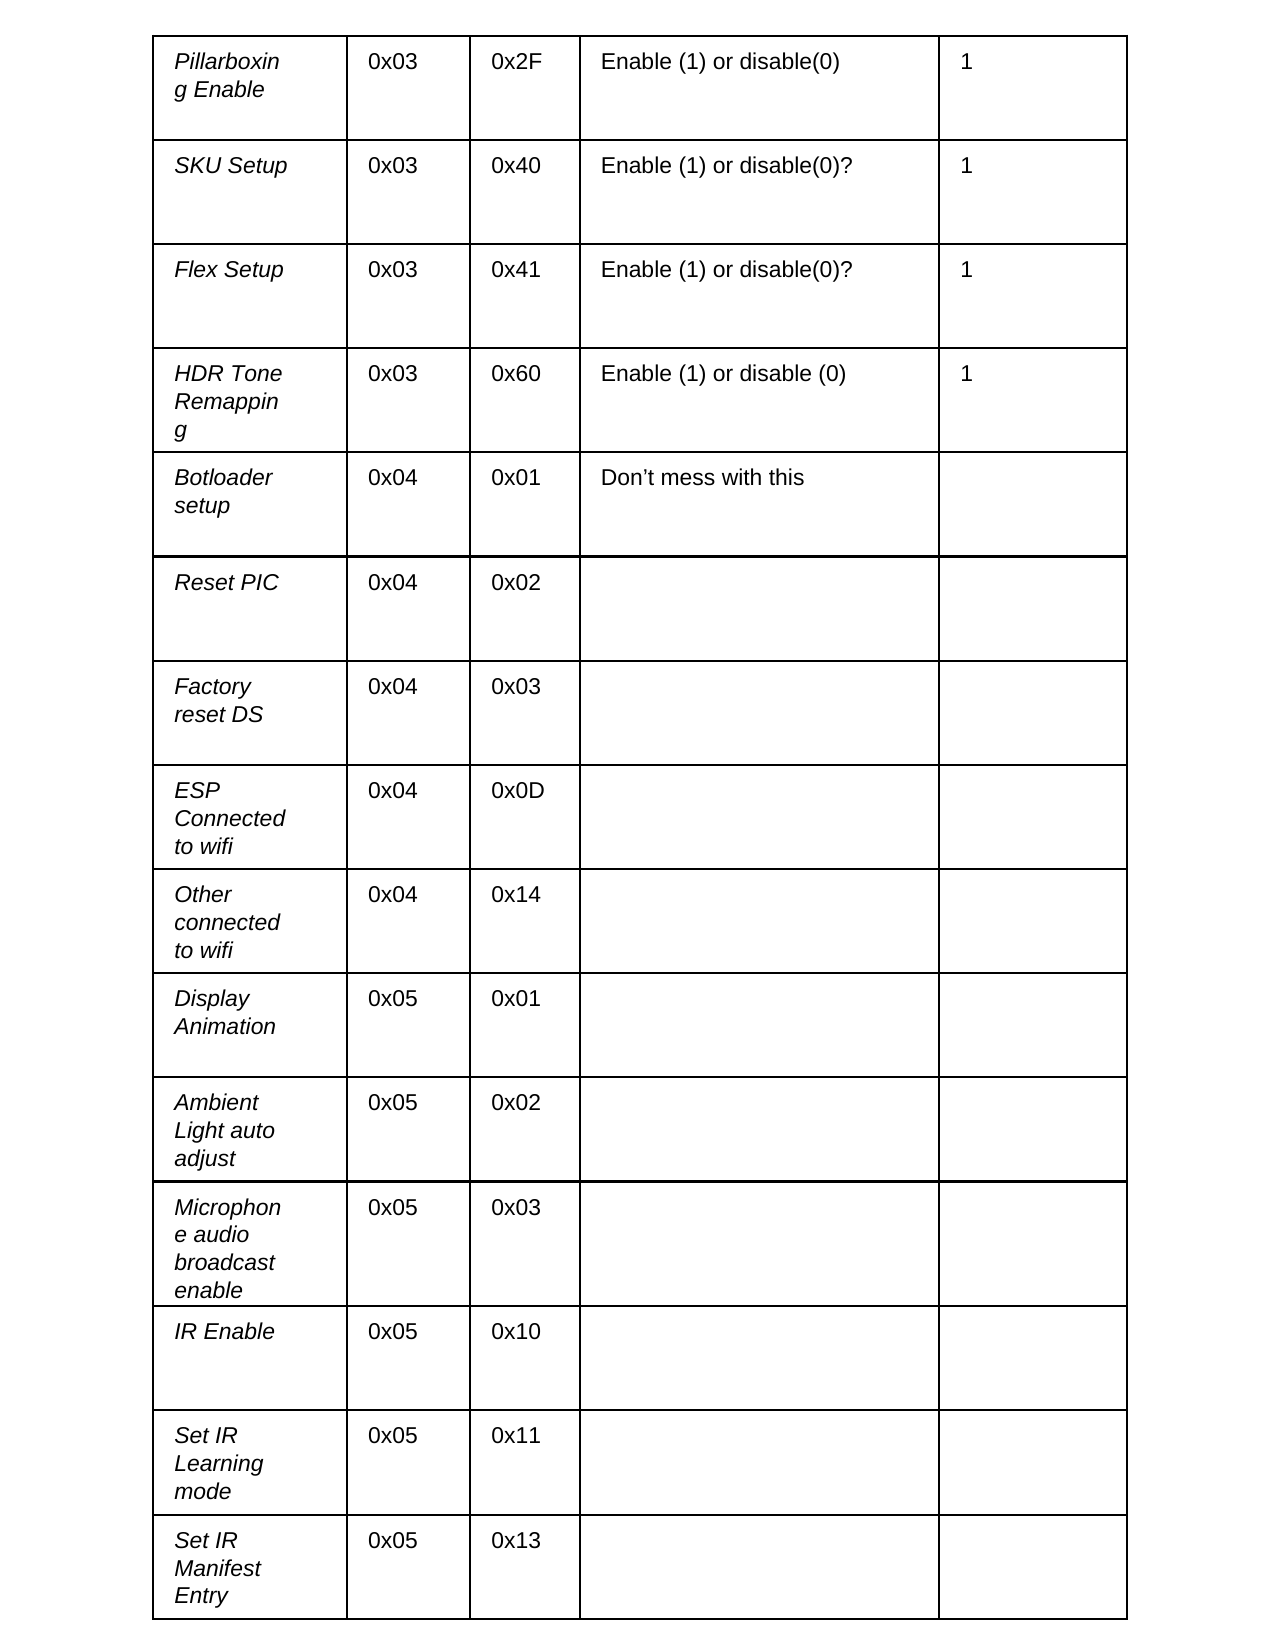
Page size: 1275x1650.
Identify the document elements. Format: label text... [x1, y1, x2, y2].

table_cell 0x05 [348, 1411, 469, 1513]
table_cell [940, 1516, 1126, 1618]
table_cell 0x02 [471, 558, 579, 659]
table_cell [940, 662, 1126, 764]
table_cell [940, 1307, 1126, 1409]
table_cell 0x01 [471, 974, 579, 1076]
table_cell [581, 37, 938, 139]
table_cell 0x04 [348, 662, 469, 764]
table_cell [940, 558, 1126, 659]
table_cell HDR Tone Remapping [154, 349, 346, 451]
table_cell Display Animation [154, 974, 346, 1076]
table_cell 0x40 [471, 141, 579, 243]
table_cell 1 [940, 37, 1126, 139]
table_cell 0x14 [471, 870, 579, 972]
table_cell 0x60 [471, 349, 579, 451]
table_cell Botloader setup [154, 453, 346, 555]
table_cell Don’t mess with this [581, 453, 938, 555]
table_cell 0x10 [471, 1307, 579, 1409]
table_cell 0x03 [348, 245, 469, 347]
table_cell Set IR Learning mode [154, 1411, 346, 1513]
table_cell Other connected to wifi [154, 870, 346, 972]
table_cell [581, 1078, 938, 1180]
table_cell [940, 870, 1126, 972]
table_cell [940, 1078, 1126, 1180]
table_cell [581, 870, 938, 972]
table_cell SKU Setup [154, 141, 346, 243]
table_cell 0x04 [348, 558, 469, 659]
table_cell Reset PIC [154, 558, 346, 659]
table_cell 0x41 [471, 245, 579, 347]
table_cell Enable (1) or disable (0) [581, 349, 938, 451]
table_cell [581, 558, 938, 659]
table_cell [581, 766, 938, 868]
table_cell [581, 1411, 938, 1513]
table_cell [940, 974, 1126, 1076]
table_cell 1 [940, 141, 1126, 243]
table_cell [940, 766, 1126, 868]
table_cell Pillarboxing Enable [154, 37, 346, 139]
table_cell Flex Setup [154, 245, 346, 347]
table_cell [581, 1516, 938, 1618]
table_cell 0x05 [348, 1183, 469, 1305]
table_cell Enable (1) or disable(0)? [581, 245, 938, 347]
table_cell Set IR Manifest Entry [154, 1516, 346, 1618]
table_cell 0x0D [471, 766, 579, 868]
table_cell Ambient Light auto adjust [154, 1078, 346, 1180]
table_cell [581, 1183, 938, 1305]
table_cell 0x04 [348, 453, 469, 555]
table_cell 0x13 [471, 1516, 579, 1618]
table_cell 1 [940, 245, 1126, 347]
table_cell Microphone audio broadcast enable [154, 1183, 346, 1305]
table_cell [940, 1411, 1126, 1513]
table_cell 0x04 [348, 766, 469, 868]
table_cell 0x2F [471, 37, 579, 139]
table_cell 0x11 [471, 1411, 579, 1513]
table_cell 0x05 [348, 1516, 469, 1618]
table_cell 0x05 [348, 1078, 469, 1180]
table_cell ESP Connected to wifi [154, 766, 346, 868]
table_cell [581, 662, 938, 764]
table_cell 0x01 [471, 453, 579, 555]
table_cell IR Enable [154, 1307, 346, 1409]
table_cell 0x03 [471, 662, 579, 764]
table_cell 0x04 [348, 870, 469, 972]
table_cell 0x02 [471, 1078, 579, 1180]
table_cell 0x05 [348, 1307, 469, 1409]
table_cell 0x03 [348, 141, 469, 243]
table_cell [581, 1307, 938, 1409]
table_cell Factory reset DS [154, 662, 346, 764]
table_cell 0x03 [348, 349, 469, 451]
table_cell [581, 974, 938, 1076]
table_cell 1 [940, 349, 1126, 451]
table_cell 0x03 [471, 1183, 579, 1305]
table_cell 0x03 [348, 37, 469, 139]
table_cell Enable (1) or disable(0)? [581, 141, 938, 243]
table_cell 0x05 [348, 974, 469, 1076]
table_cell [940, 453, 1126, 555]
table_cell [940, 1183, 1126, 1305]
